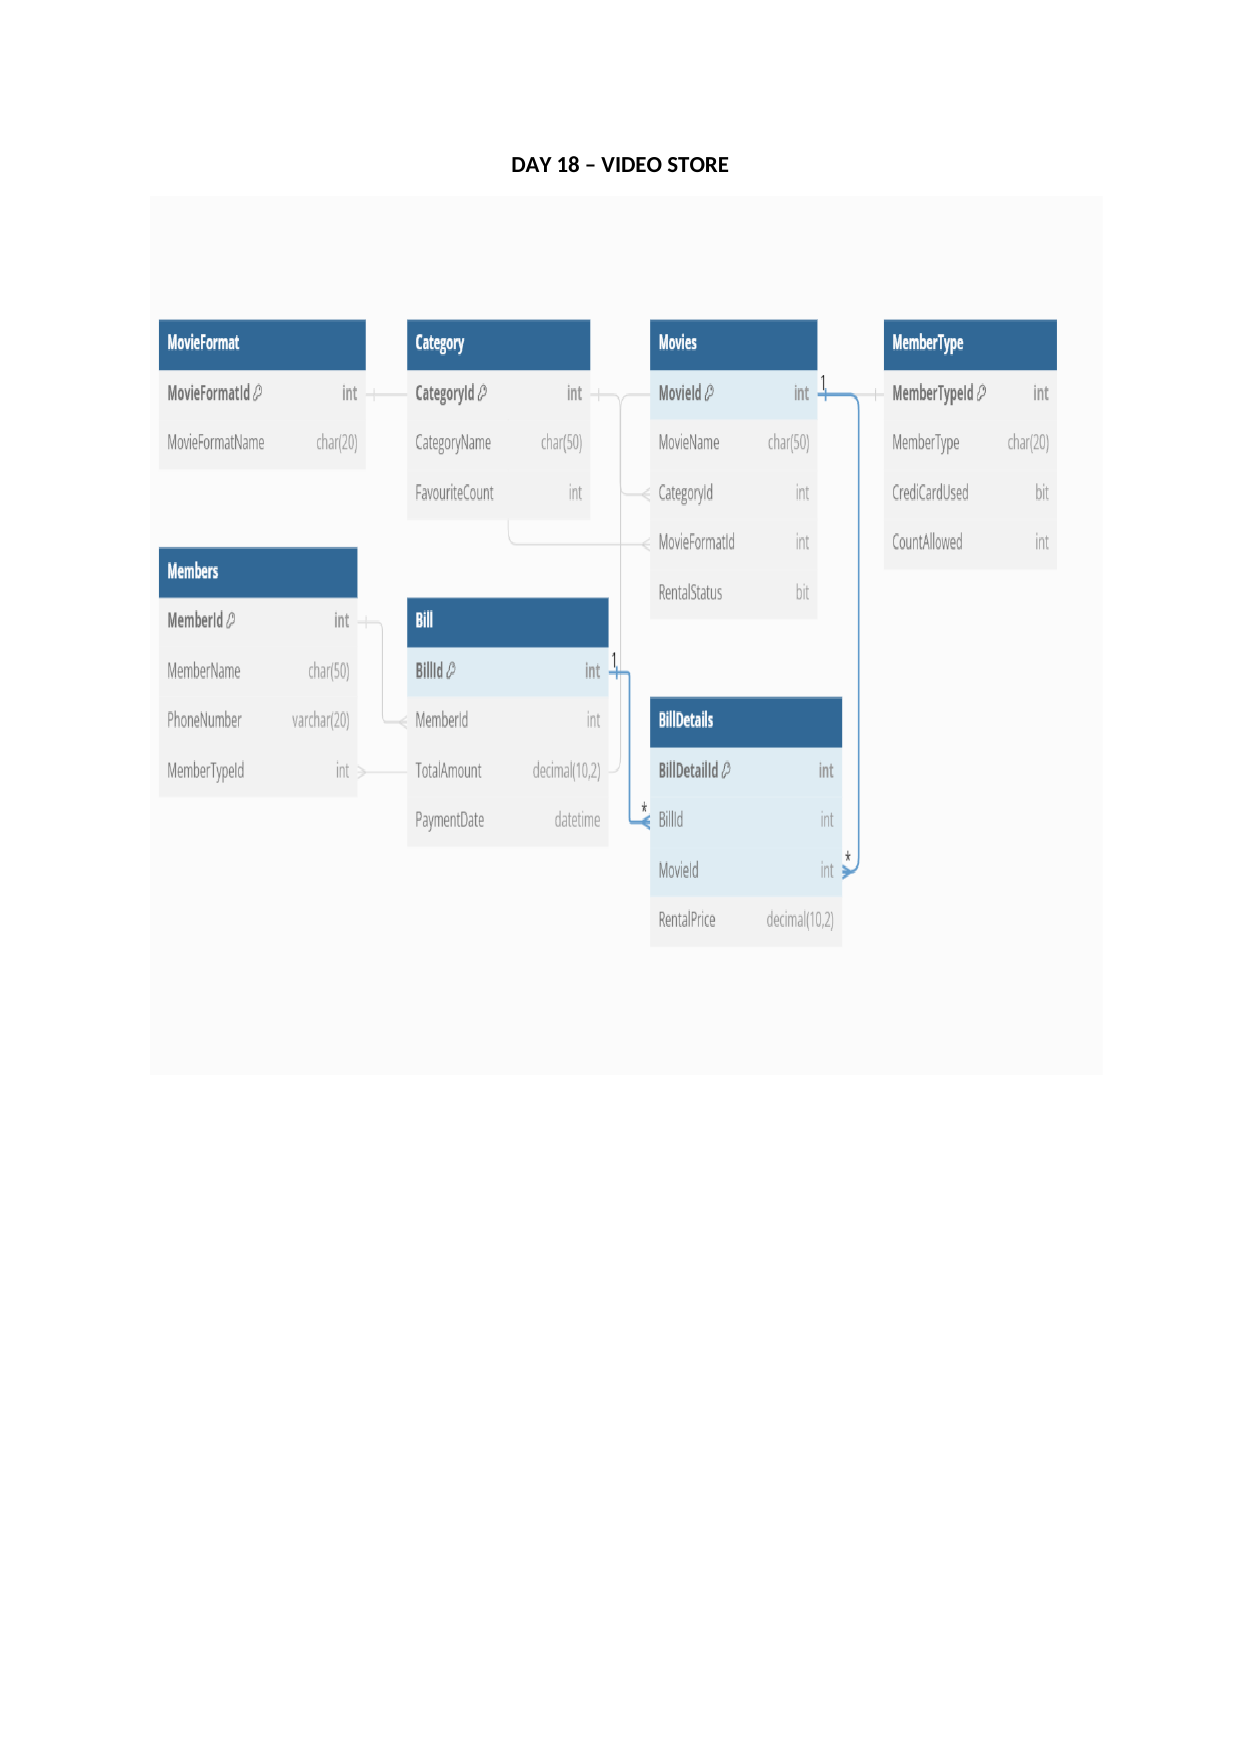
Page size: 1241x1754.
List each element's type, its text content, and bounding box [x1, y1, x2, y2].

text DAY 18 – VIDEO STORE [150, 150, 1090, 178]
picture [150, 196, 1103, 1075]
